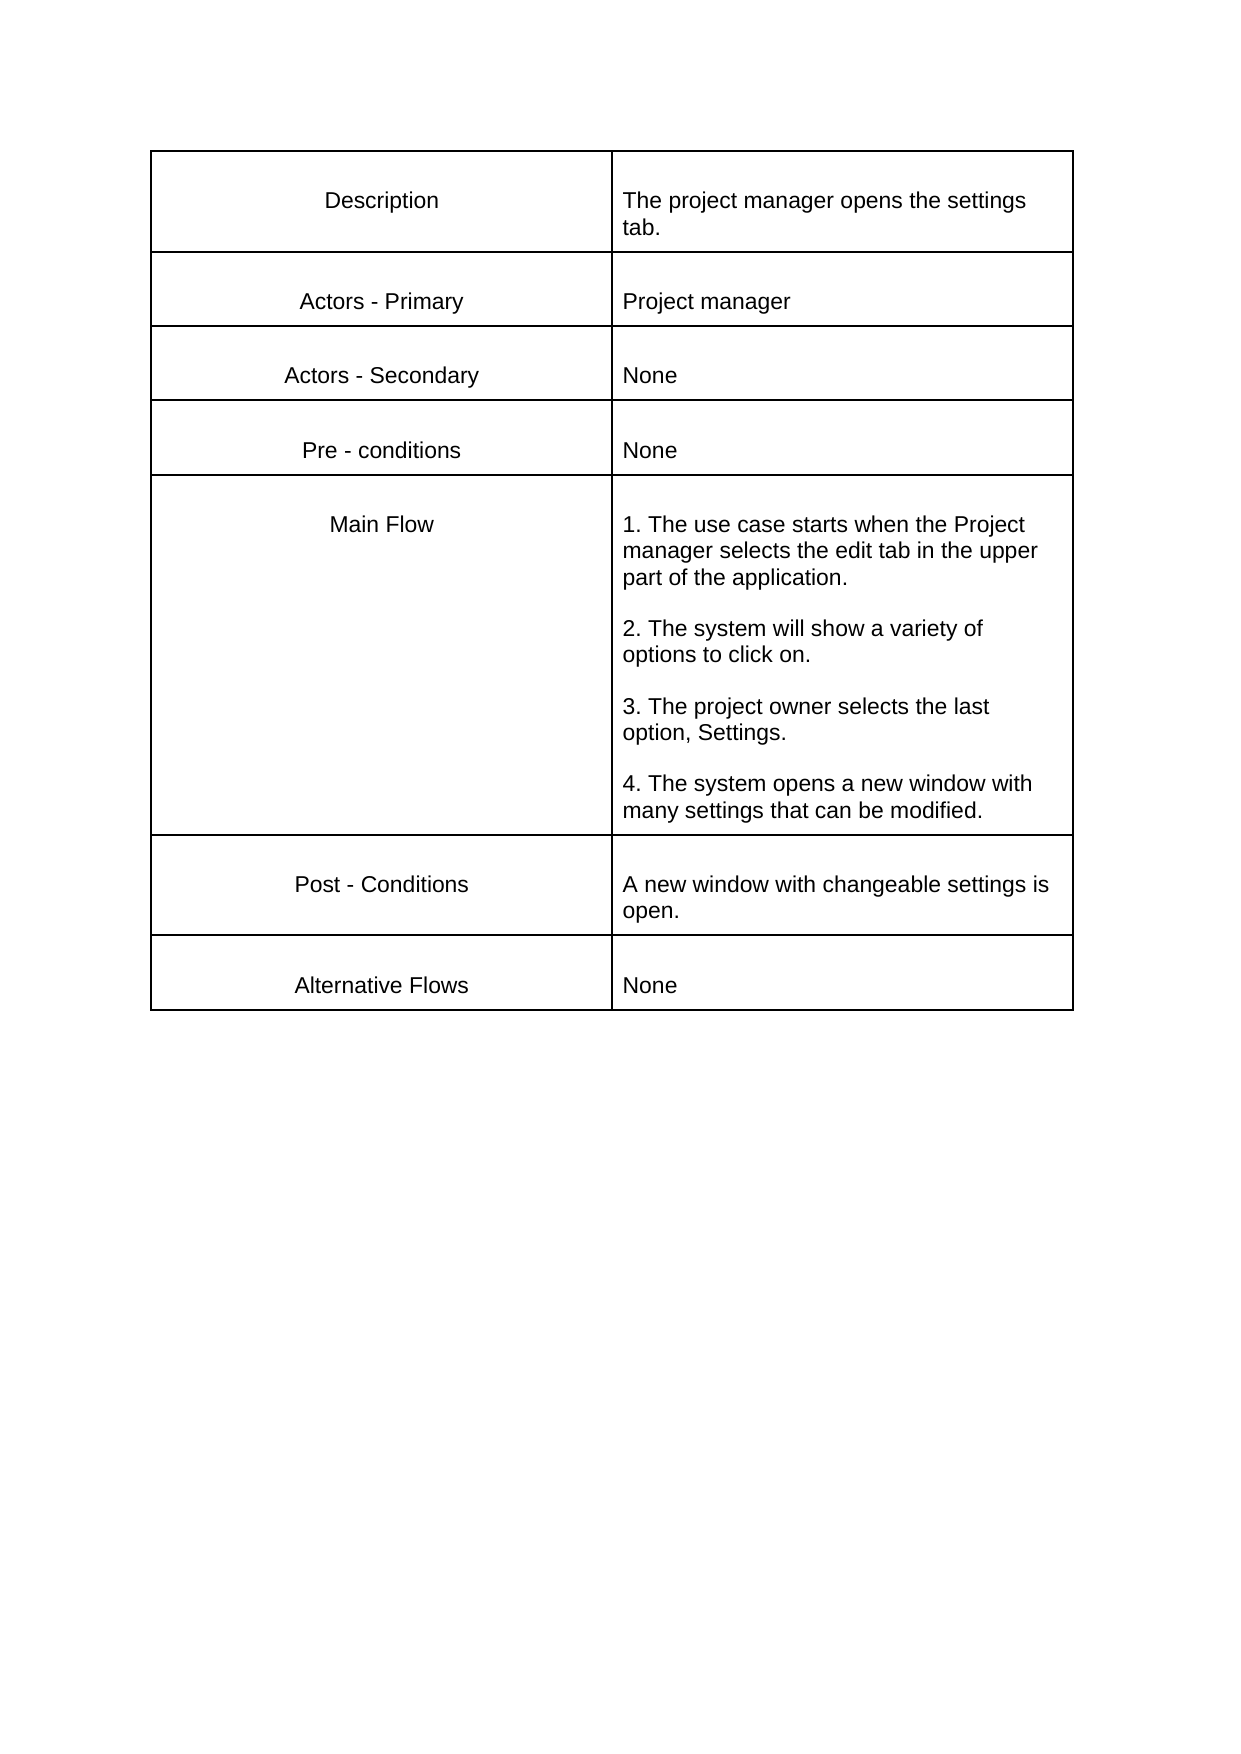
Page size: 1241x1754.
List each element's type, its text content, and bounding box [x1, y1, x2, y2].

table_cell The project manager opens the settings tab. [613, 152, 1072, 251]
table_cell Project manager [613, 253, 1072, 325]
table_cell None [613, 936, 1072, 1008]
table_cell Actors - Primary [152, 253, 611, 325]
table_cell Post - Conditions [152, 836, 611, 934]
table_cell Main Flow [152, 476, 611, 833]
table_cell Alternative Flows [152, 936, 611, 1008]
table_cell None [613, 401, 1072, 473]
table_cell 1. The use case starts when the Project manager selects the edit tab in the upper part of the application. 2. The system will show a variety of options to click on. 3. The project owner selects the last option, Settings. 4. The system opens a new window with many settings that can be modified. [613, 476, 1072, 833]
table_cell Actors - Secondary [152, 327, 611, 399]
table_cell Pre - conditions [152, 401, 611, 473]
table_cell Description [152, 152, 611, 251]
table_cell None [613, 327, 1072, 399]
table_cell A new window with changeable settings is open. [613, 836, 1072, 934]
